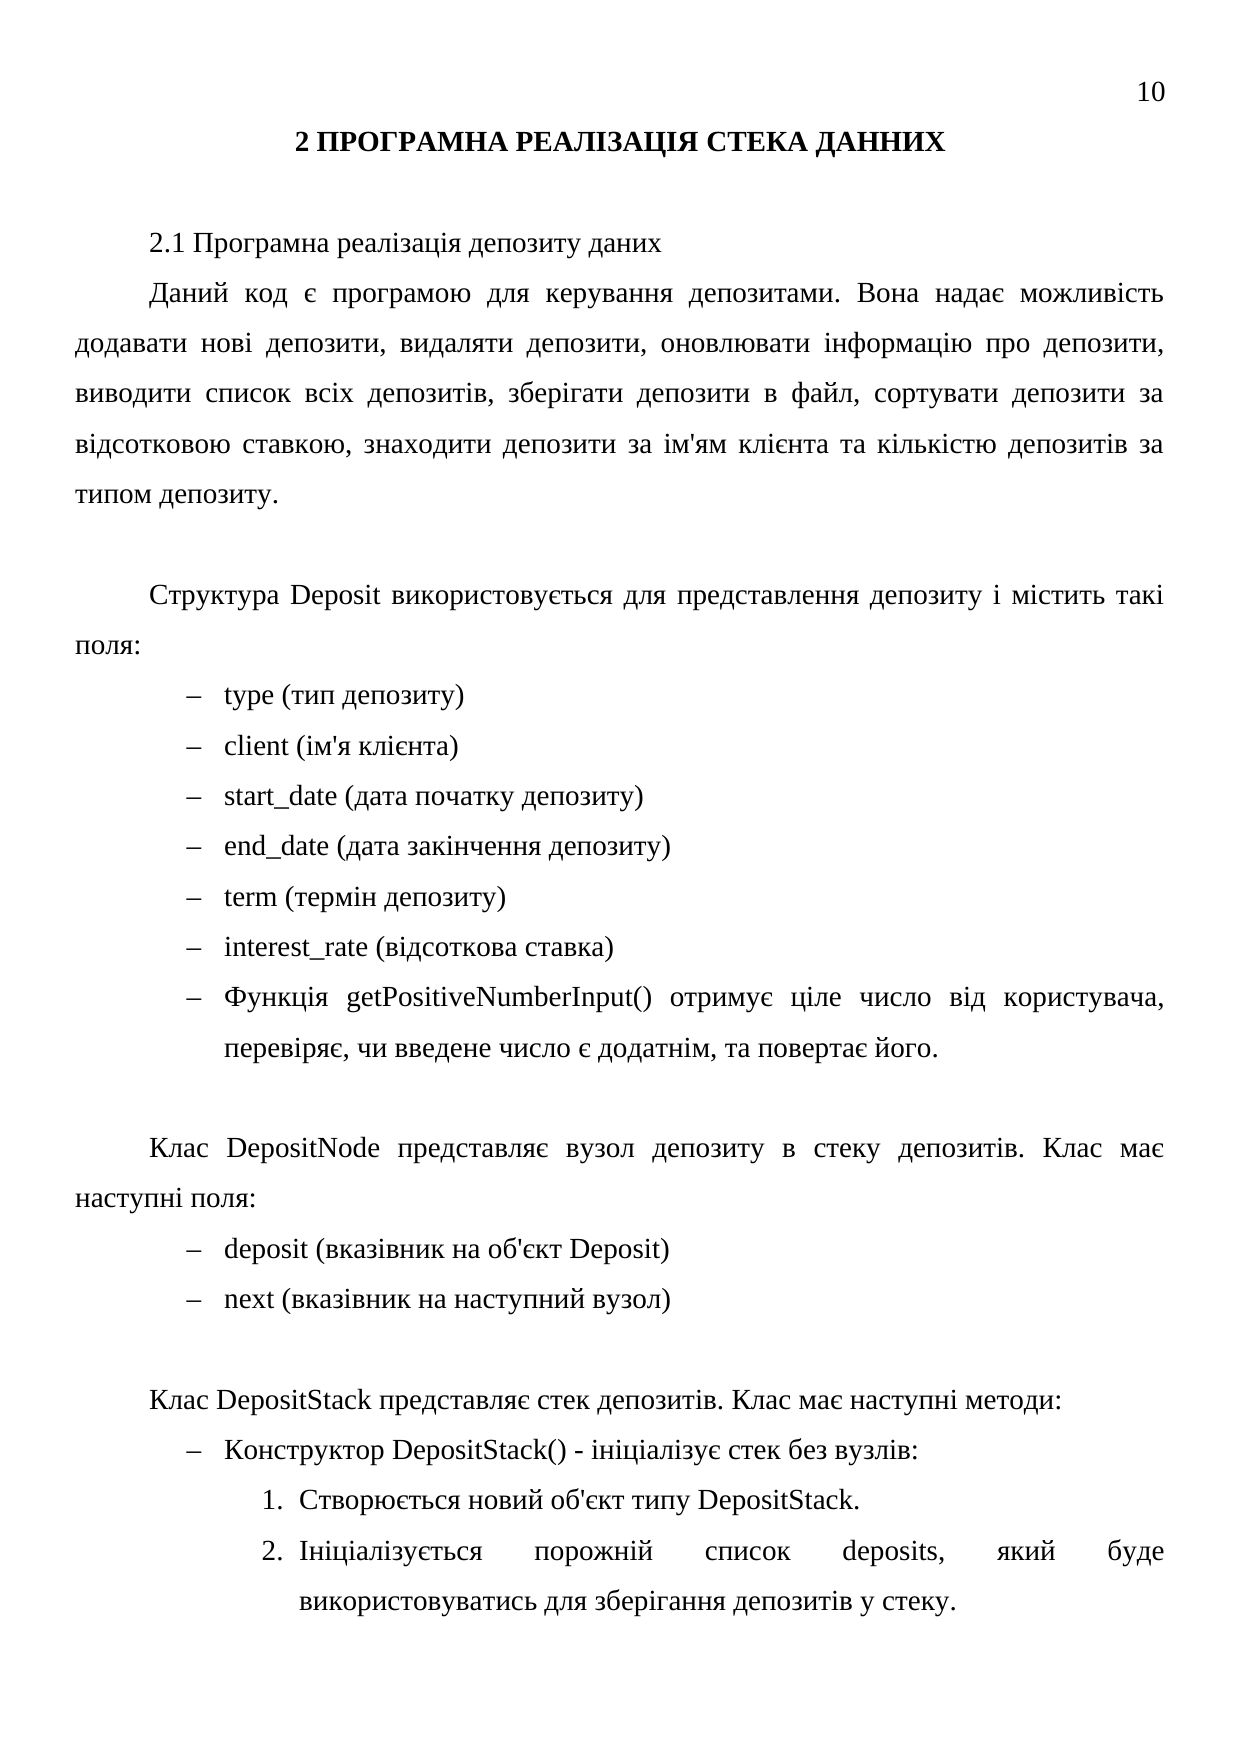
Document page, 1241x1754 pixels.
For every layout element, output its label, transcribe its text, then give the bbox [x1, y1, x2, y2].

list type (тип депозиту) [186, 677, 1165, 711]
text Клас DepositStack представляє стек депозитів. Клас має наступні методи: [75, 1382, 1165, 1415]
list term (термін депозиту) [186, 879, 1165, 912]
list Конструктор DepositStack() - ініціалізує стек без вузлів: [186, 1432, 1165, 1466]
text Структура Deposit використовується для представлення депозиту і містить такі поля: [75, 577, 1165, 661]
subtitle 2 ПРОГРАМНА РЕАЛІЗАЦІЯ СТЕКА ДАННИХ [75, 124, 1165, 158]
list Створюється новий об'єкт типу DepositStack. [261, 1482, 1165, 1516]
list interest_rate (відсоткова ставка) [186, 929, 1165, 963]
list start_date (дата початку депозиту) [186, 778, 1165, 812]
list client (ім'я клієнта) [186, 728, 1165, 761]
subtitle 2.1 Програмна реалізація депозиту даних [75, 225, 1165, 258]
list Ініціалізується порожній список deposits, який буде використовуватись для зберігання депозитів у стеку. [261, 1533, 1165, 1617]
list Функція getPositiveNumberInput() отримує ціле число від користувача, перевіряє, чи введене число є додатнім, та повертає його. [186, 979, 1165, 1063]
list end_date (дата закінчення депозиту) [186, 828, 1165, 862]
text Даний код є програмою для керування депозитами. Вона надає можливість додавати нові депозити, видаляти депозити, оновлювати інформацію про депозити, виводити список всіх депозитів, зберігати депозити в файл, сортувати депозити за відсотковою ставкою, знаходити депозити за ім'ям клієнта та кількістю депозитів за типом депозиту. [75, 275, 1165, 510]
list next (вказівник на наступний вузол) [186, 1281, 1165, 1315]
text Клас DepositNode представляє вузол депозиту в стеку депозитів. Клас має наступні поля: [75, 1130, 1165, 1214]
list deposit (вказівник на об'єкт Deposit) [186, 1231, 1165, 1264]
